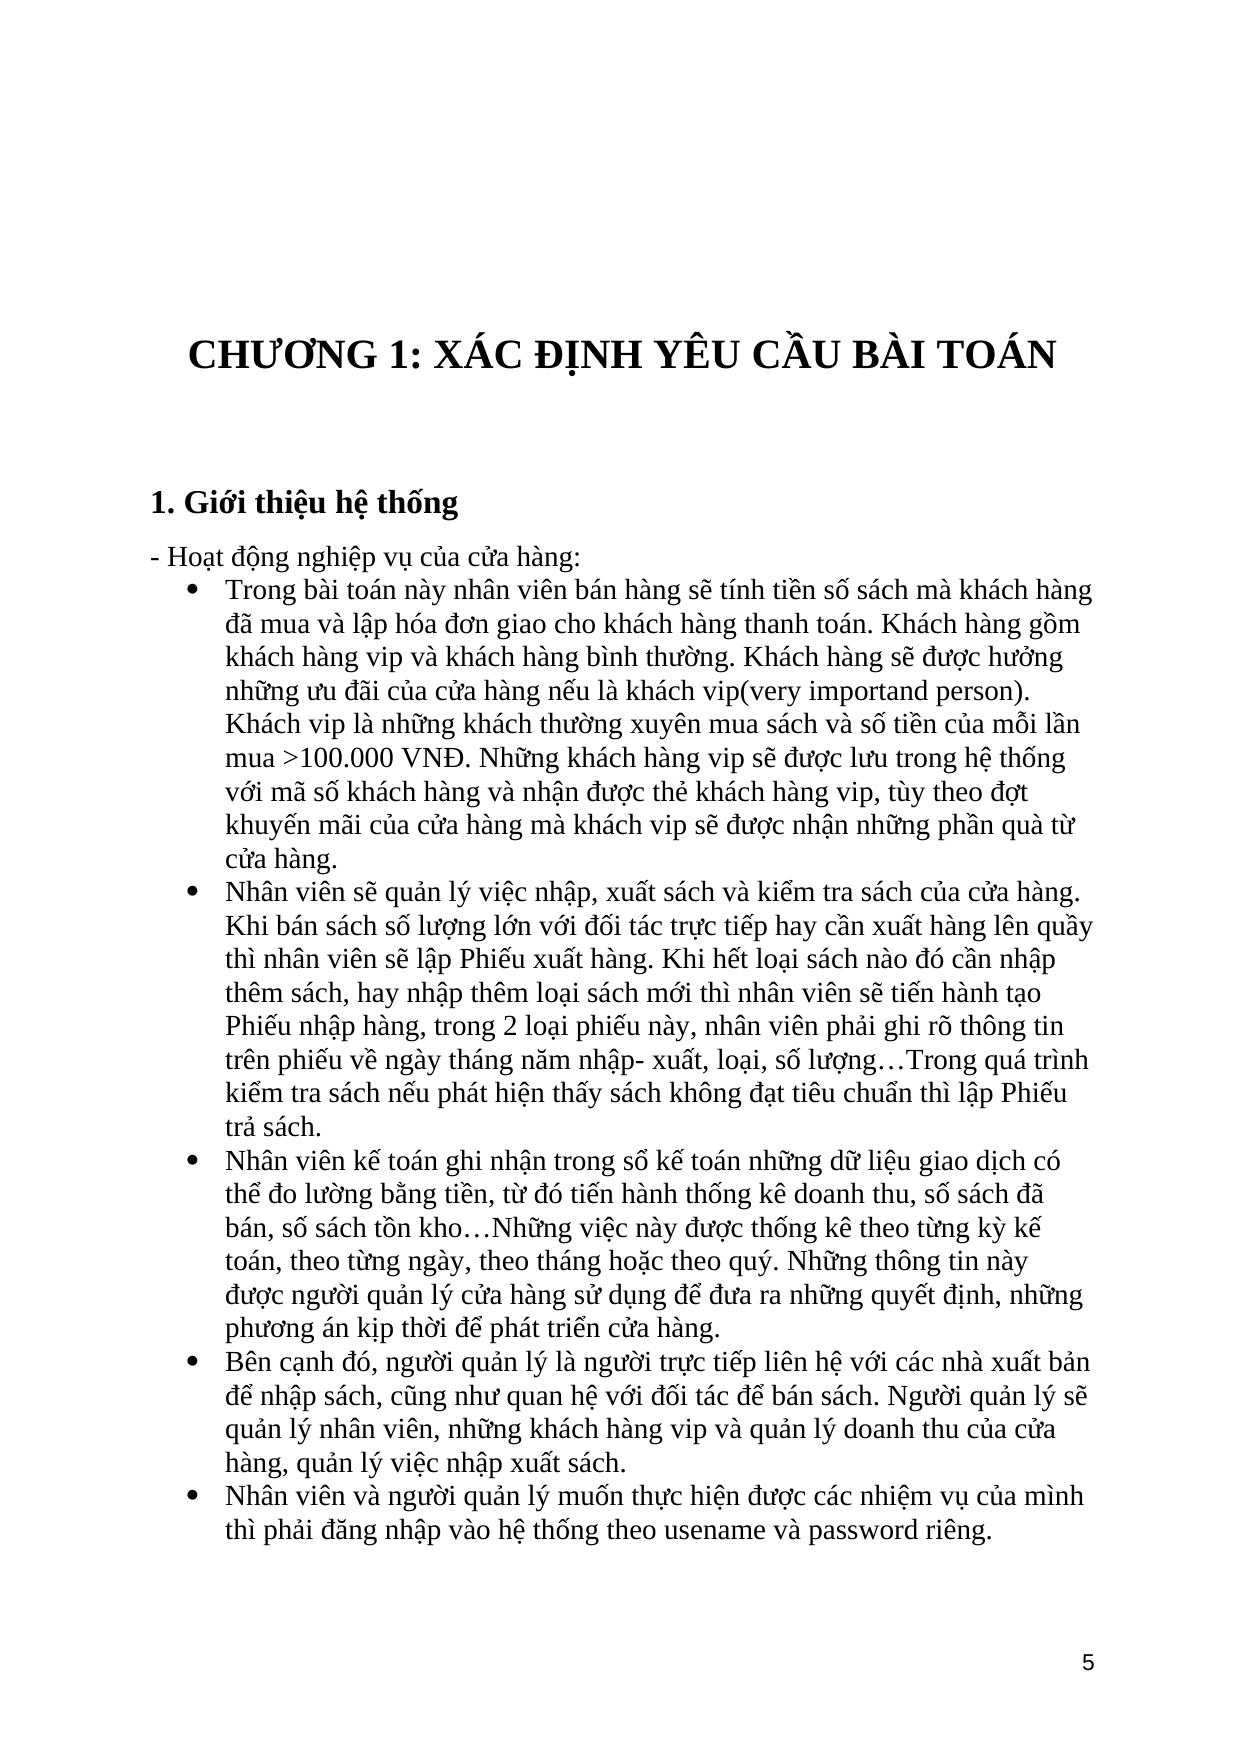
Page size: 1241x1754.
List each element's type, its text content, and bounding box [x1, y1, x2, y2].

subtitle 1. Giới thiệu hệ thống [150, 482, 1094, 521]
subtitle CHƯƠNG 1: XÁC ĐỊNH YÊU CẦU BÀI TOÁN [150, 329, 1094, 377]
list Nhân viên sẽ quản lý việc nhập, xuất sách và kiểm tra sách của cửa hàng. Khi bán sách số lượng lớn với đối tác trực tiếp hay cần xuất hàng lên quầy thì nhân viên sẽ lập Phiếu xuất hàng. Khi hết loại sách nào đó cần nhập thêm sách, hay nhập thêm loại sách mới thì nhân viên sẽ tiến hành tạo Phiếu nhập hàng, trong 2 loại phiếu này, nhân viên phải ghi rõ thông tin trên phiếu về ngày tháng năm nhập- xuất, loại, số lượng…Trong quá trình kiểm tra sách nếu phát hiện thấy sách không đạt tiêu chuẩn thì lập Phiếu trả sách. [187, 874, 1094, 1143]
list Trong bài toán này nhân viên bán hàng sẽ tính tiền số sách mà khách hàng đã mua và lập hóa đơn giao cho khách hàng thanh toán. Khách hàng gồm khách hàng vip và khách hàng bình thường. Khách hàng sẽ được hưởng những ưu đãi của cửa hàng nếu là khách vip(very importand person). Khách vip là những khách thường xuyên mua sách và số tiền của mỗi lần mua >100.000 VNĐ. Những khách hàng vip sẽ được lưu trong hệ thống với mã số khách hàng và nhận được thẻ khách hàng vip, tùy theo đợt khuyến mãi của cửa hàng mà khách vip sẽ được nhận những phần quà từ cửa hàng. [187, 572, 1094, 874]
text - Hoạt động nghiệp vụ của cửa hàng: [150, 539, 1094, 572]
list Nhân viên kế toán ghi nhận trong sổ kế toán những dữ liệu giao dịch có thể đo lường bằng tiền, từ đó tiến hành thống kê doanh thu, số sách đã bán, số sách tồn kho…Những việc này được thống kê theo từng kỳ kế toán, theo từng ngày, theo tháng hoặc theo quý. Những thông tin này được người quản lý cửa hàng sử dụng để đưa ra những quyết định, những phương án kịp thời để phát triển cửa hàng. [187, 1143, 1094, 1344]
list Bên cạnh đó, người quản lý là người trực tiếp liên hệ với các nhà xuất bản để nhập sách, cũng như quan hệ với đối tác để bán sách. Người quản lý sẽ quản lý nhân viên, những khách hàng vip và quản lý doanh thu của cửa hàng, quản lý việc nhập xuất sách. [187, 1344, 1094, 1478]
list Nhân viên và người quản lý muốn thực hiện được các nhiệm vụ của mình thì phải đăng nhập vào hệ thống theo usename và password riêng. [187, 1478, 1094, 1546]
